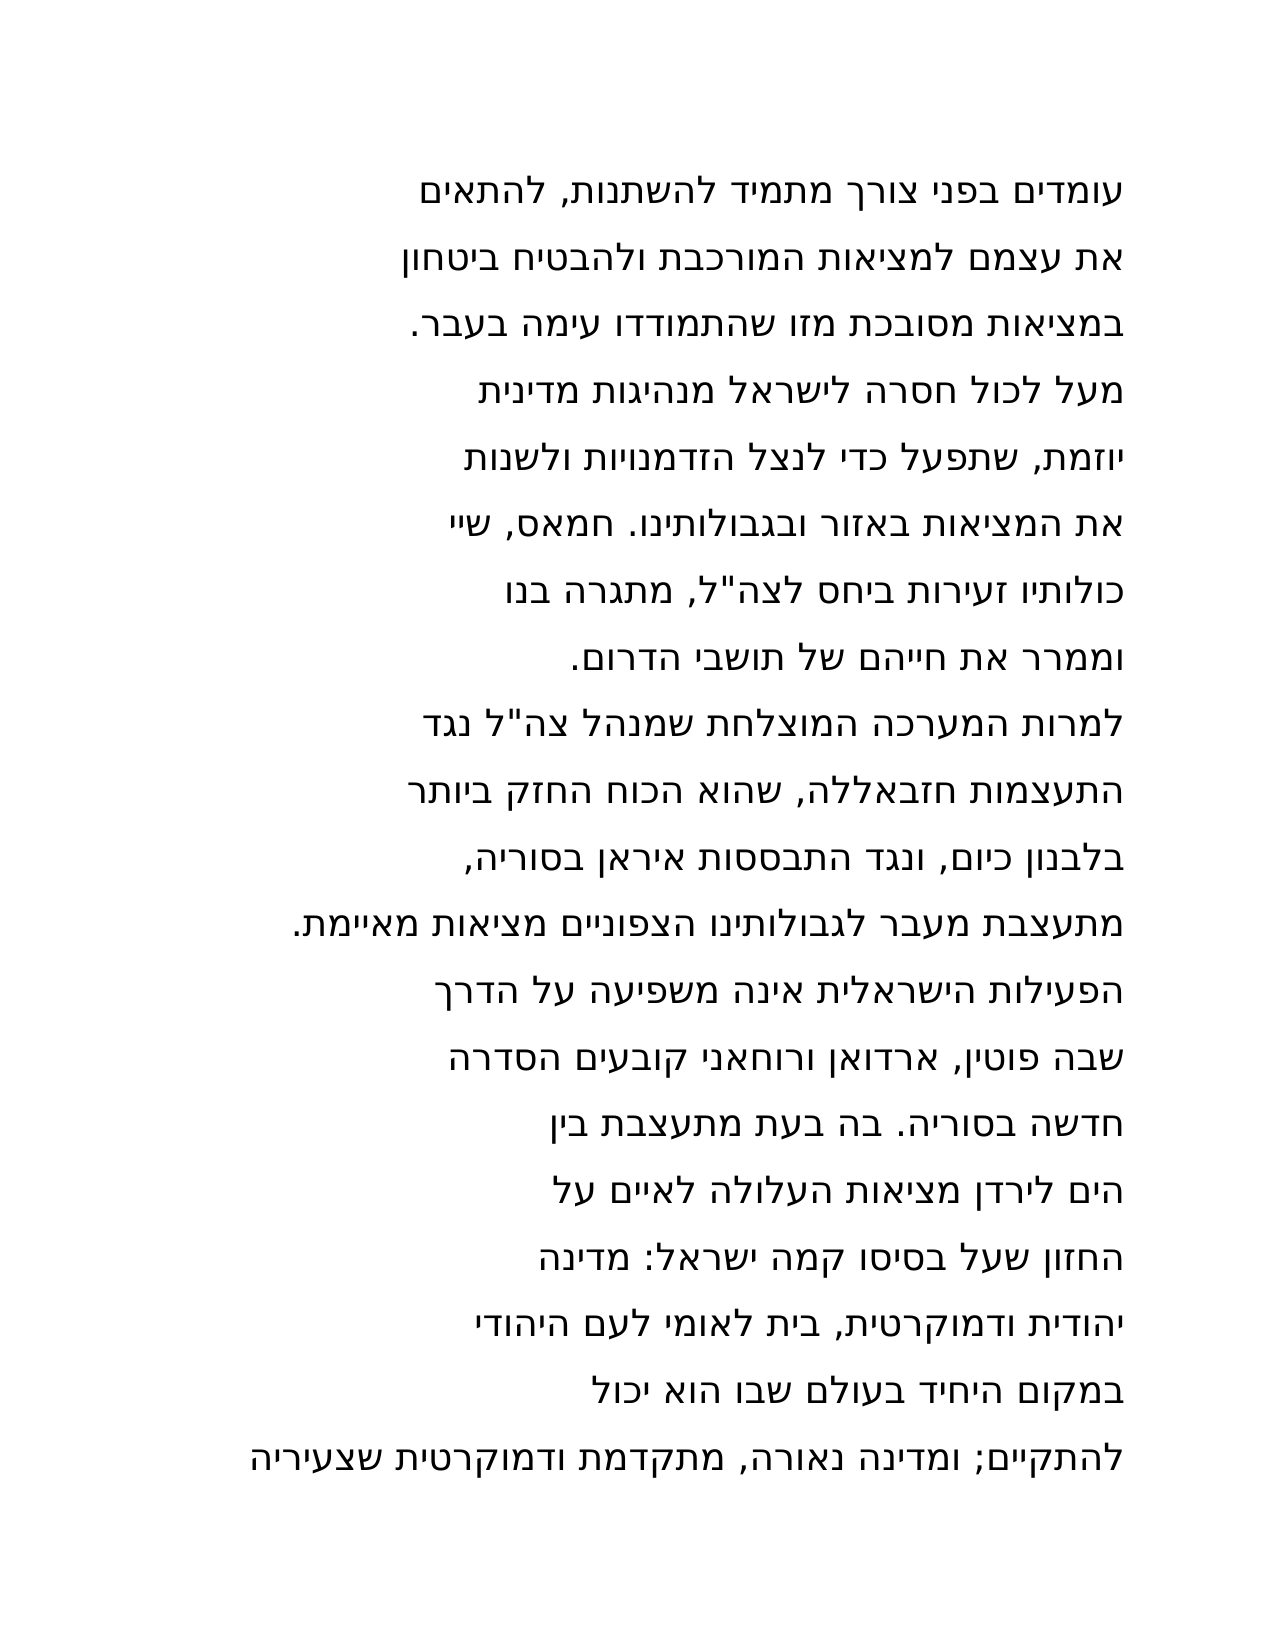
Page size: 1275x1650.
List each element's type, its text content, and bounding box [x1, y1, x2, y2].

text במציאות מסובכת מזו שהתמודדו עימה בעבר. [150, 283, 1125, 350]
text שבה פוטין, ארדואן ורוחאני קובעים הסדרה [150, 1017, 1125, 1083]
text הפעילות הישראלית אינה משפיעה על הדרך [150, 950, 1125, 1017]
text את עצמם למציאות המורכבת ולהבטיח ביטחון [150, 217, 1125, 283]
text החזון שעל בסיסו קמה ישראל: מדינה [150, 1217, 1125, 1283]
text יוזמת, שתפעל כדי לנצל הזדמנויות ולשנות [150, 417, 1125, 483]
text יהודית ודמוקרטית, בית לאומי לעם היהודי [150, 1283, 1125, 1350]
text במקום היחיד בעולם שבו הוא יכול [150, 1350, 1125, 1417]
text מעל לכול חסרה לישראל מנהיגות מדינית [150, 350, 1125, 417]
text וממרר את חייהם של תושבי הדרום. [150, 617, 1125, 683]
text עומדים בפני צורך מתמיד להשתנות, להתאים [150, 150, 1125, 217]
text כולותיו זעירות ביחס לצה"ל, מתגרה בנו [150, 550, 1125, 617]
text בלבנון כיום, ונגד התבססות איראן בסוריה, [150, 817, 1125, 883]
text את המציאות באזור ובגבולותינו. חמאס, שיי [150, 483, 1125, 550]
text מתעצבת מעבר לגבולותינו הצפוניים מציאות מאיימת. [150, 883, 1125, 950]
text התעצמות חזבאללה, שהוא הכוח החזק ביותר [150, 750, 1125, 817]
text למרות המערכה המוצלחת שמנהל צה"ל נגד [150, 683, 1125, 750]
text הים לירדן מציאות העלולה לאיים על [150, 1150, 1125, 1217]
text חדשה בסוריה. בה בעת מתעצבת בין [150, 1083, 1125, 1150]
text להתקיים; ומדינה נאורה, מתקדמת ודמוקרטית שצעיריה [150, 1417, 1125, 1483]
